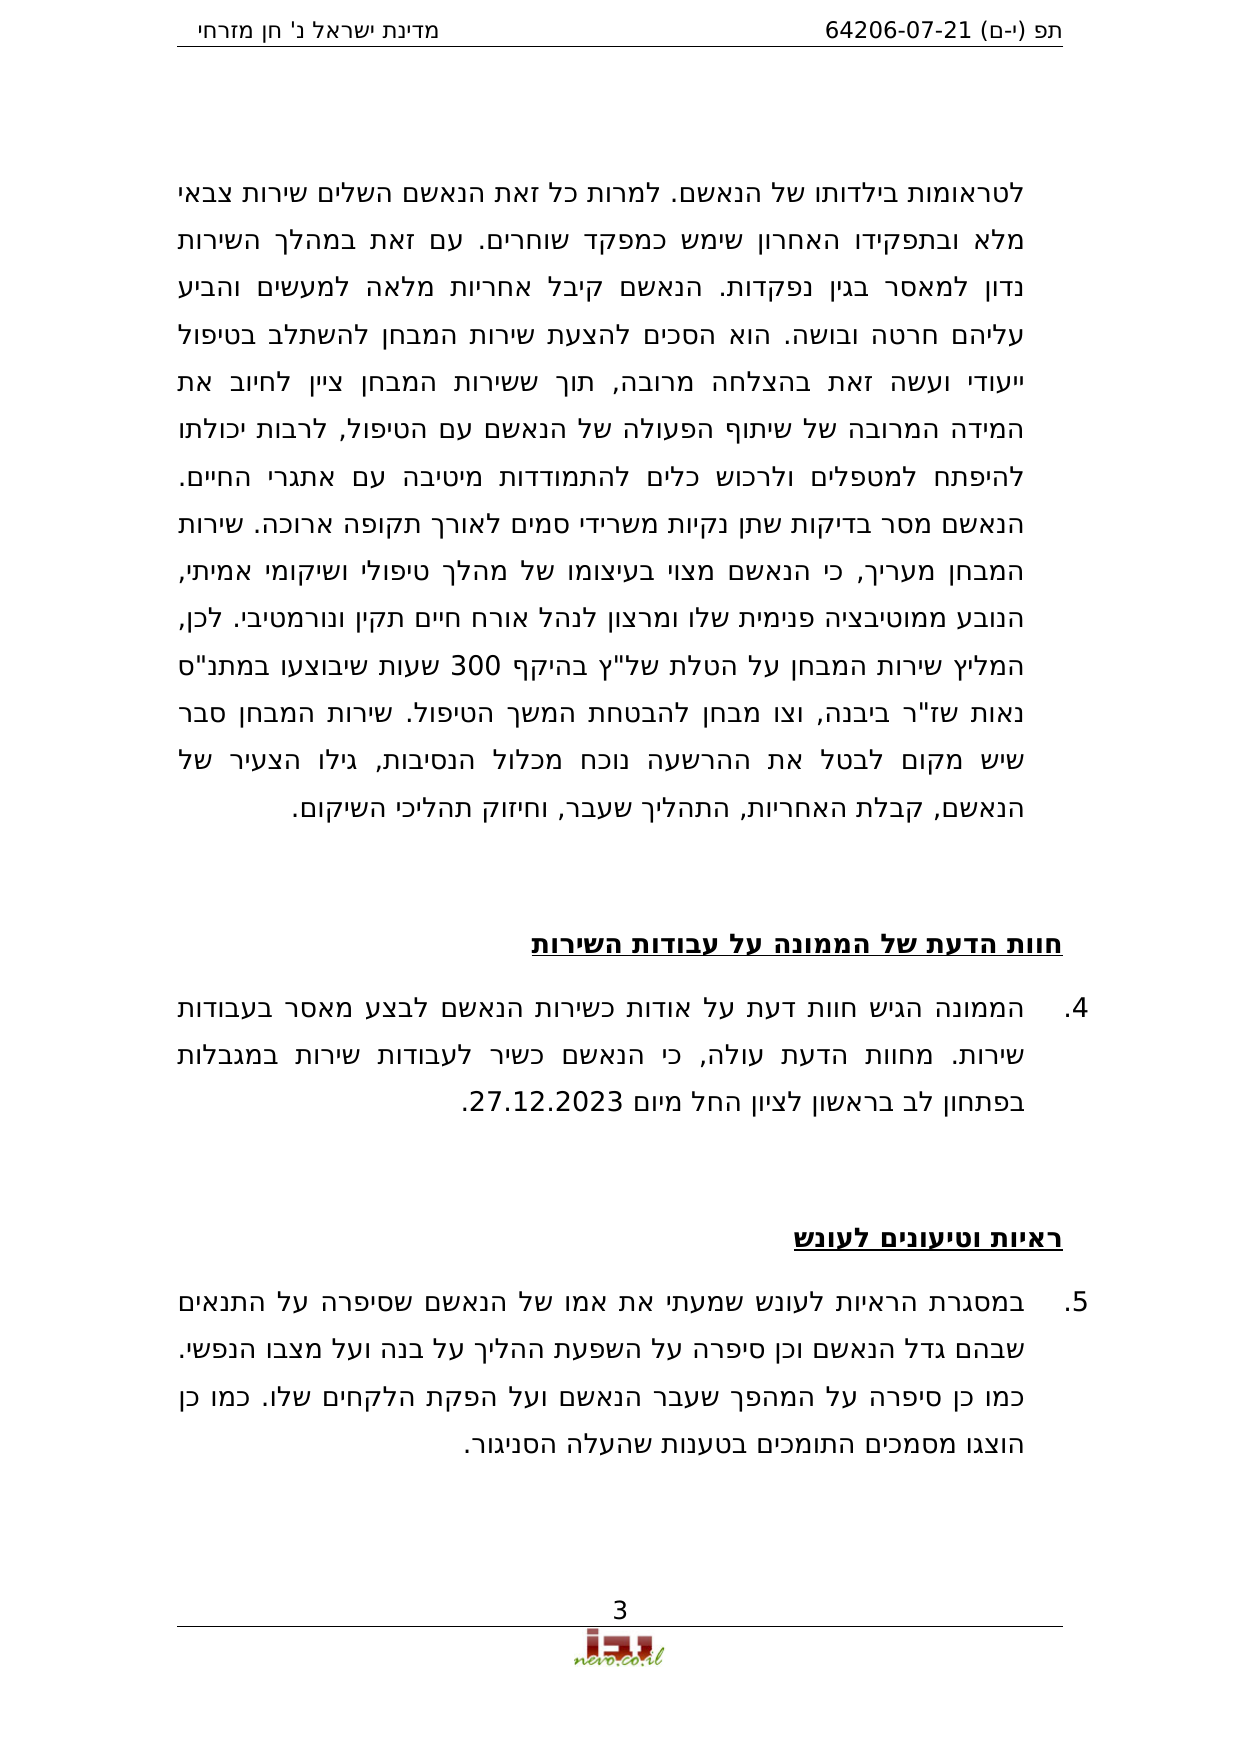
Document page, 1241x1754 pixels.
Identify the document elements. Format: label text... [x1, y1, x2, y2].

text חוות הדעת של הממונה על עבודות השירות [177, 928, 1063, 959]
text ראיות וטיעונים לעונש [177, 1222, 1063, 1254]
list הממונה הגיש חוות דעת על אודות כשירות הנאשם לבצע מאסר בעבודות שירות. מחוות הדעת עולה, כי הנאשם כשיר לעבודות שירות במגבלות בפתחון לב בראשון לציון החל מיום 27.12.2023. [177, 992, 1063, 1118]
list במסגרת הראיות לעונש שמעתי את אמו של הנאשם שסיפרה על התנאים שבהם גדל הנאשם וכן סיפרה על השפעת ההליך על בנה ועל מצבו הנפשי. כמו כן סיפרה על המהפך שעבר הנאשם ועל הפקת הלקחים שלו. כמו כן הוצגו מסמכים התומכים בטענות שהעלה הסניגור. [177, 1286, 1063, 1460]
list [177, 177, 1063, 823]
picture [574, 1628, 666, 1667]
